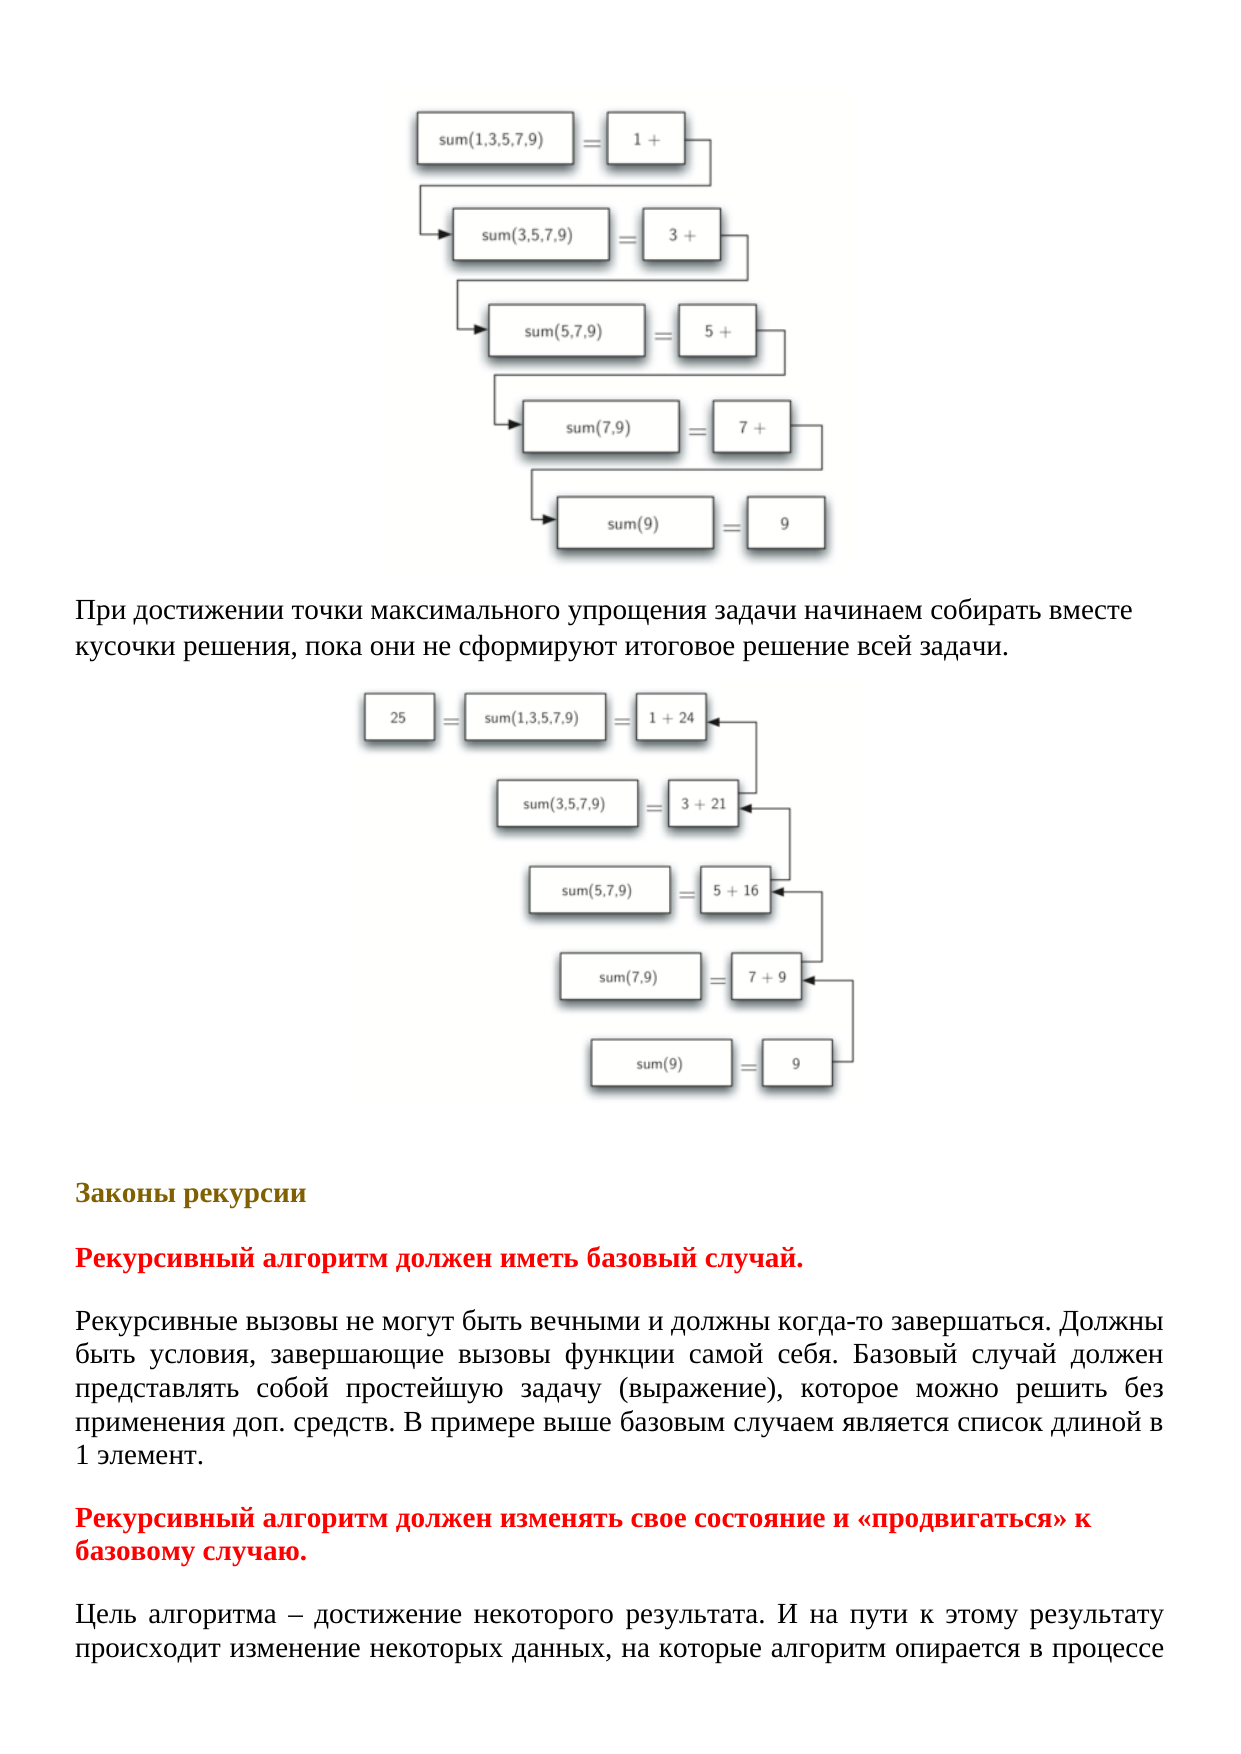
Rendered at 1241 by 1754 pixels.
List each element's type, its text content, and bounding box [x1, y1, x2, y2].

picture [387, 75, 853, 574]
text Рекурсивный алгоритм должен изменять свое состояние и «продвигаться» к базовому случаю. [75, 1500, 1165, 1567]
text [75, 1596, 1165, 1663]
text Рекурсивный алгоритм должен иметь базовый случай. [75, 1240, 1165, 1274]
text Законы рекурсии [75, 1175, 1165, 1208]
text Рекурсивные вызовы не могут быть вечными и должны когда-то завершаться. Должны быть условия, завершающие вызовы функции самой себя. Базовый случай должен представлять собой простейшую задачу (выражение), которое можно решить без применения доп. средств. В примере выше базовым случаем является список длиной в 1 элемент. [75, 1303, 1165, 1471]
picture [351, 681, 890, 1104]
text При достижении точки максимального упрощения задачи начинаем собирать вместе кусочки решения, пока они не сформируют итоговое решение всей задачи. [75, 592, 1165, 662]
